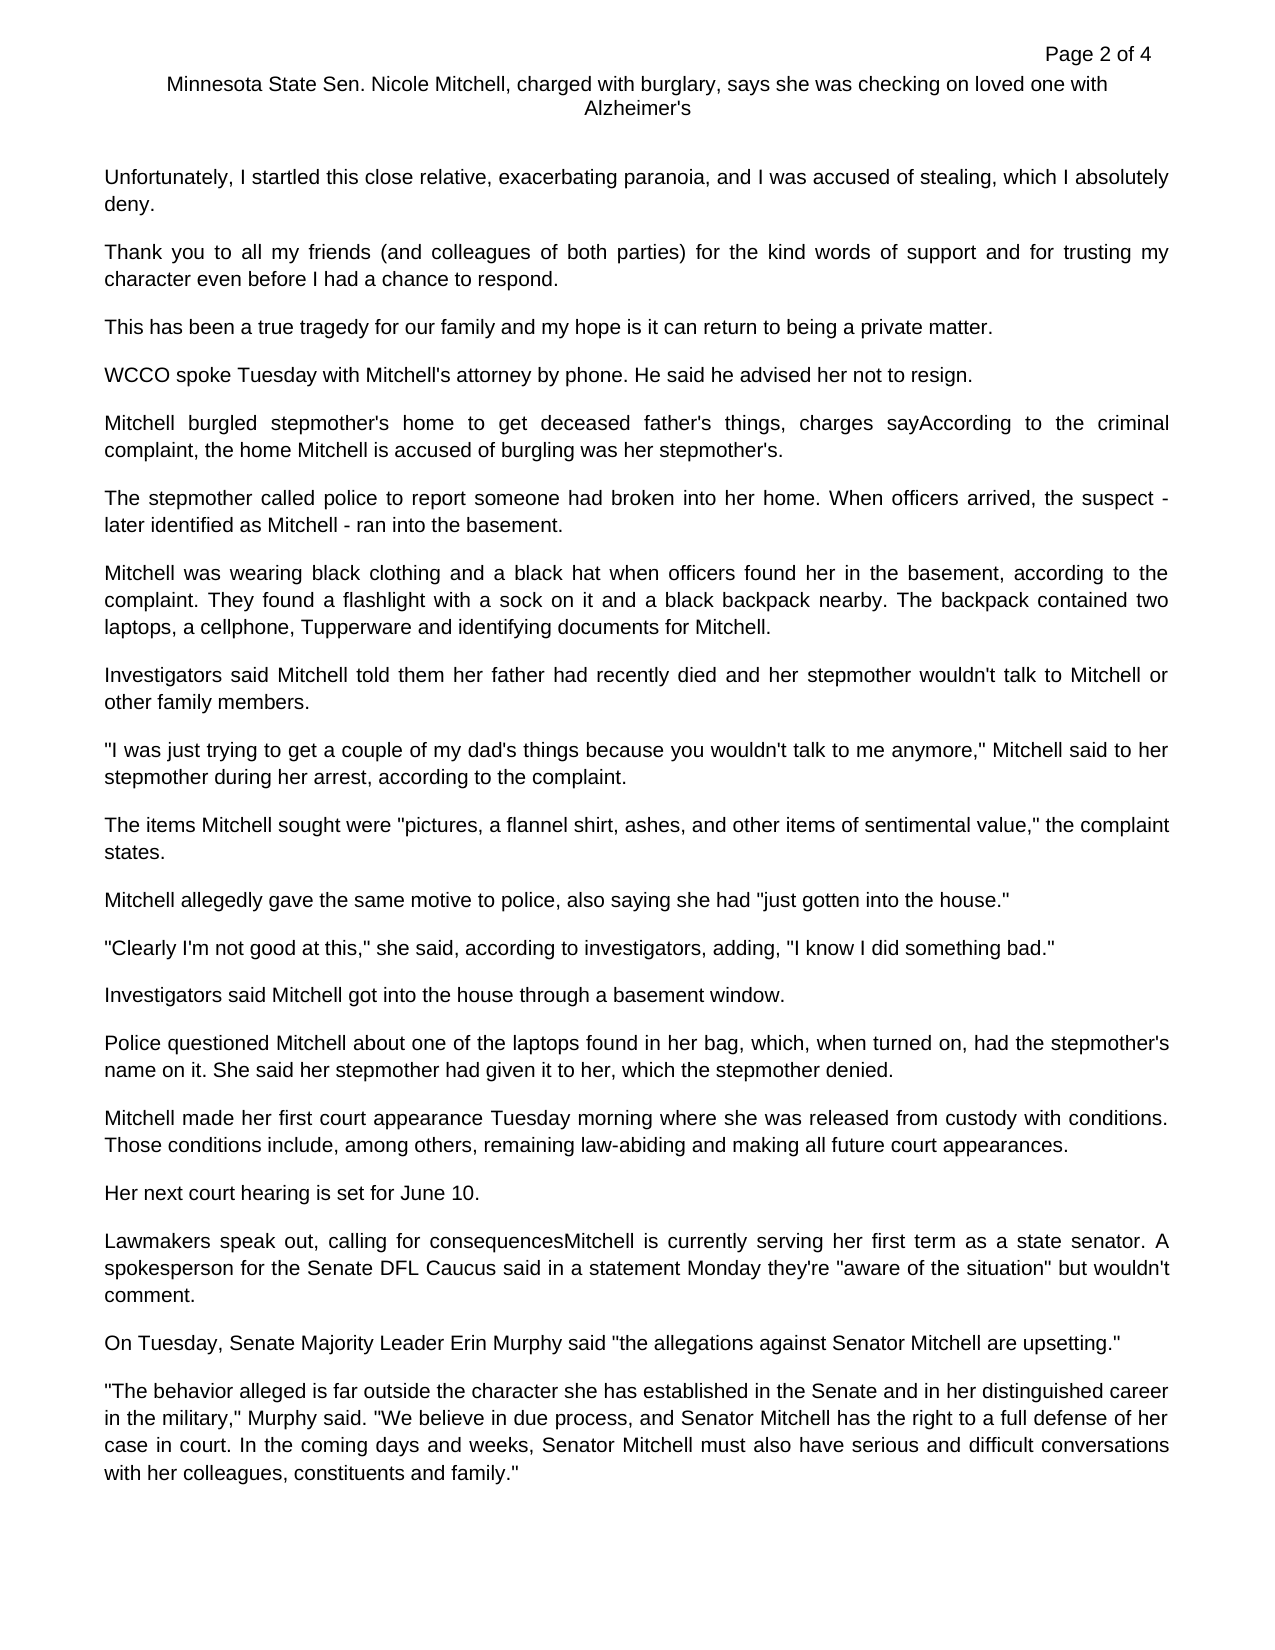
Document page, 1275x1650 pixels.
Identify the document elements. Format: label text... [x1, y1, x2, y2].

text The stepmother called police to report someone had broken into her home. When officers arrived, the suspect - later identified as Mitchell - ran into the basement. [104, 482, 1171, 536]
text Mitchell burgled stepmother's home to get deceased father's things, charges sayAccording to the criminal complaint, the home Mitchell is accused of burgling was her stepmother's. [104, 407, 1171, 461]
text "The behavior alleged is far outside the character she has established in the Senate and in her distinguished career in the military," Murphy said. "We believe in due process, and Senator Mitchell has the right to a full defense of her case in court. In the coming days and weeks, Senator Mitchell must also have serious and difficult conversations with her colleagues, constituents and family." [104, 1376, 1171, 1484]
text "Clearly I'm not good at this," she said, according to investigators, adding, "I know I did something bad." [104, 932, 1171, 959]
text Investigators said Mitchell told them her father had recently died and her stepmother wouldn't talk to Mitchell or other family members. [104, 659, 1171, 713]
text Lawmakers speak out, calling for consequencesMitchell is currently serving her first term as a state senator. A spokesperson for the Senate DFL Caucus said in a statement Monday they're "aware of the situation" but wouldn't comment. [104, 1226, 1171, 1307]
text Mitchell allegedly gave the same motive to police, also saying she had "just gotten into the house." [104, 884, 1171, 911]
text This has been a true tragedy for our family and my hope is it can return to being a private matter. [104, 311, 1171, 338]
text "I was just trying to get a couple of my dad's things because you wouldn't talk to me anymore," Mitchell said to her stepmother during her arrest, according to the complaint. [104, 734, 1171, 788]
text Thank you to all my friends (and colleagues of both parties) for the kind words of support and for trusting my character even before I had a chance to respond. [104, 236, 1171, 291]
text Investigators said Mitchell got into the house through a basement window. [104, 980, 1171, 1007]
text Mitchell was wearing black clothing and a black hat when officers found her in the basement, according to the complaint. They found a flashlight with a sock on it and a black backpack nearby. The backpack contained two laptops, a cellphone, Tupperware and identifying documents for Mitchell. [104, 557, 1171, 638]
text Unfortunately, I startled this close relative, exacerbating paranoia, and I was accused of stealing, which I absolutely deny. [104, 161, 1171, 216]
text The items Mitchell sought were "pictures, a flannel shirt, ashes, and other items of sentimental value," the complaint states. [104, 809, 1171, 863]
text WCCO spoke Tuesday with Mitchell's attorney by phone. He said he advised her not to resign. [104, 359, 1171, 386]
text Her next court hearing is set for June 10. [104, 1178, 1171, 1205]
text Mitchell made her first court appearance Tuesday morning where she was released from custody with conditions. Those conditions include, among others, remaining law-abiding and making all future court appearances. [104, 1103, 1171, 1157]
text On Tuesday, Senate Majority Leader Erin Murphy said "the allegations against Senator Mitchell are upsetting." [104, 1328, 1171, 1355]
text Police questioned Mitchell about one of the laptops found in her bag, which, when turned on, had the stepmother's name on it. She said her stepmother had given it to her, which the stepmother denied. [104, 1028, 1171, 1082]
